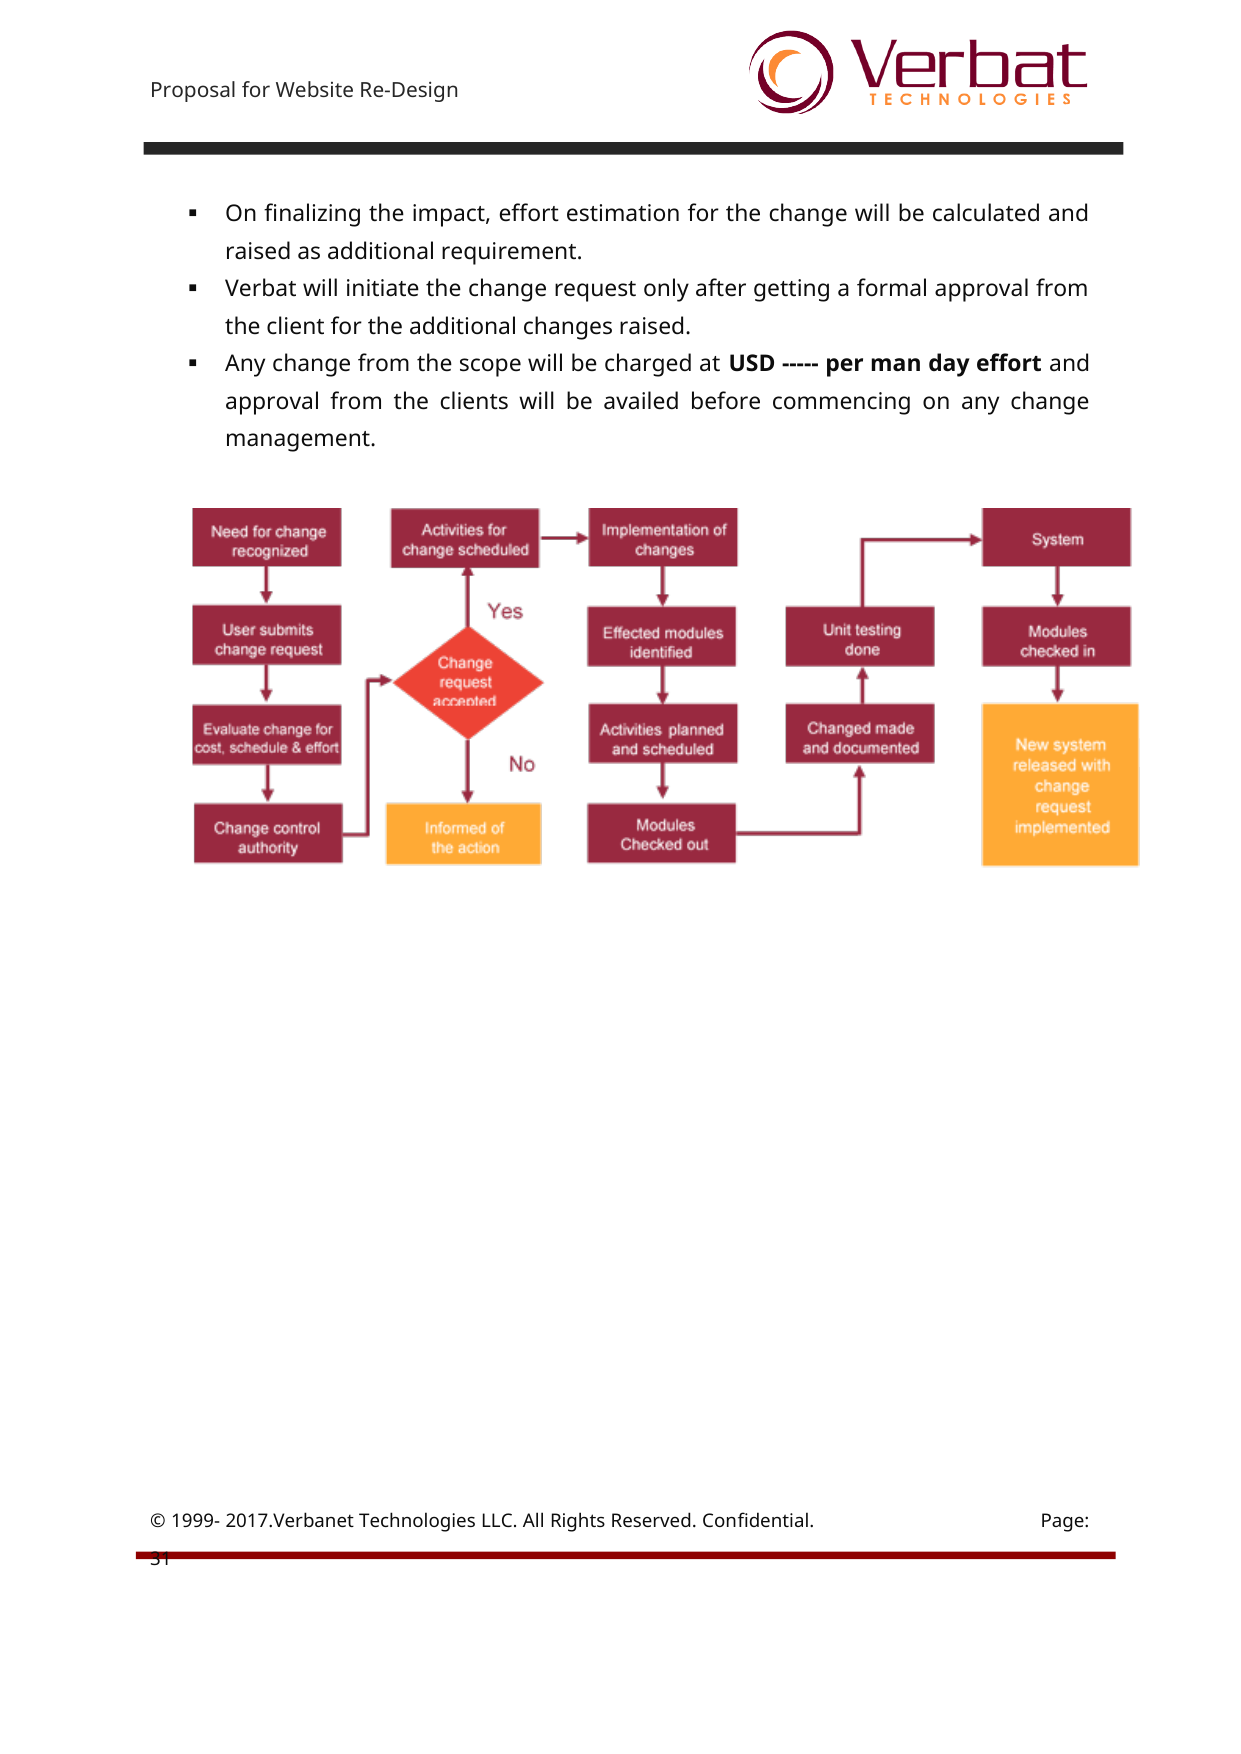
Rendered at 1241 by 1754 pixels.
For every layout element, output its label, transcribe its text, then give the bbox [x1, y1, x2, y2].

list On finalizing the impact, effort estimation for the change will be calculated and raised as additional requirement. [187, 192, 1090, 267]
list Verbat will initiate the change request only after getting a formal approval from the client for the additional changes raised. [187, 267, 1090, 342]
list Any change from the scope will be charged at USD ----- per man day effort and approval from the clients will be availed before commencing on any change management. [187, 342, 1090, 454]
picture [183, 508, 1141, 866]
picture [745, 26, 1089, 114]
